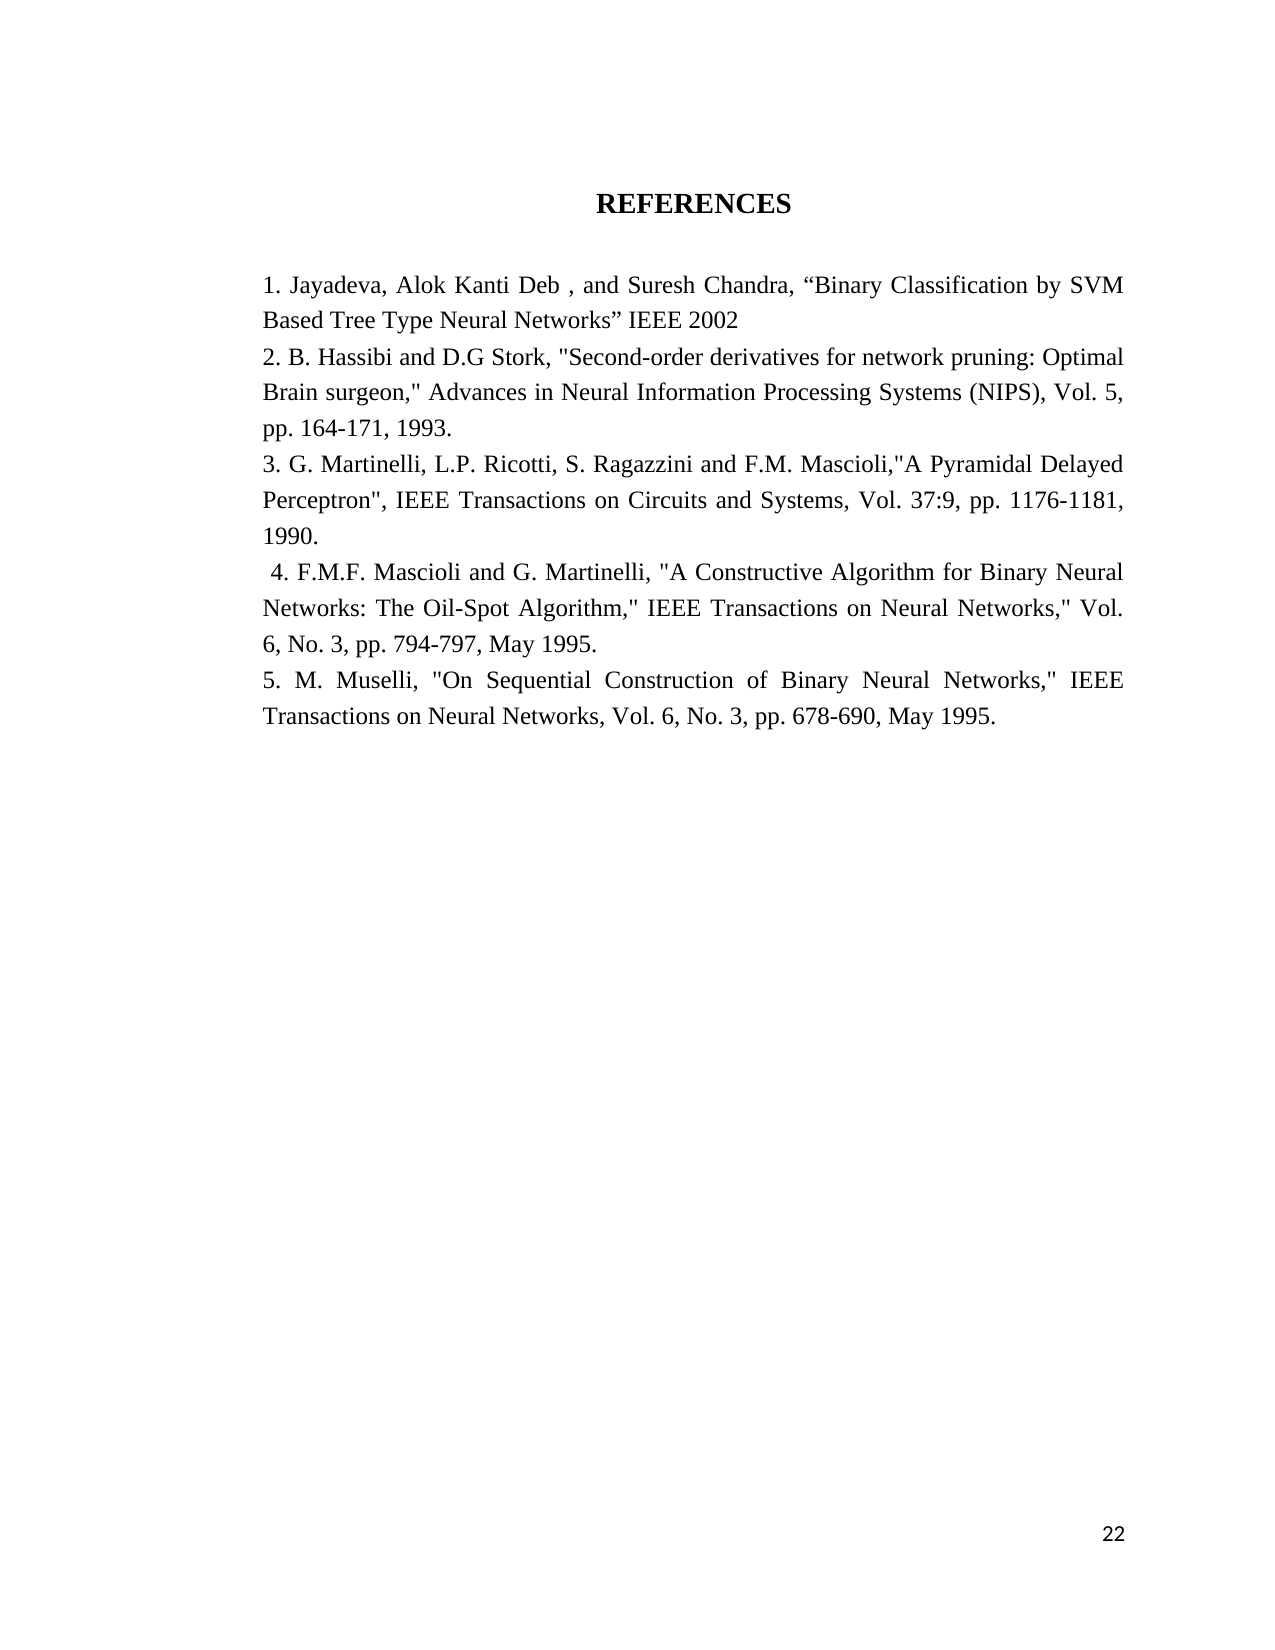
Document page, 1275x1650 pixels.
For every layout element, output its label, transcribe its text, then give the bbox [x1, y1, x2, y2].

list 3. G. Martinelli, L.P. Ricotti, S. Ragazzini and F.M. Mascioli,"A Pyramidal Delayed Perceptron", IEEE Transactions on Circuits and Systems, Vol. 37:9, pp. 1176-1181, 1990. [262, 449, 1125, 550]
list 5. M. Muselli, "On Sequential Construction of Binary Neural Networks," IEEE Transactions on Neural Networks, Vol. 6, No. 3, pp. 678-690, May 1995. [262, 665, 1125, 730]
list 1. Jayadeva, Alok Kanti Deb , and Suresh Chandra, “Binary Classification by SVM Based Tree Type Neural Networks” IEEE 2002 [262, 270, 1125, 334]
list 4. F.M.F. Mascioli and G. Martinelli, "A Constructive Algorithm for Binary Neural Networks: The Oil-Spot Algorithm," IEEE Transactions on Neural Networks," Vol. 6, No. 3, pp. 794-797, May 1995. [262, 557, 1125, 658]
list 2. B. Hassibi and D.G Stork, "Second-order derivatives for network pruning: Optimal Brain surgeon," Advances in Neural Information Processing Systems (NIPS), Vol. 5, pp. 164-171, 1993. [262, 342, 1125, 442]
list REFERENCES [262, 186, 1125, 219]
